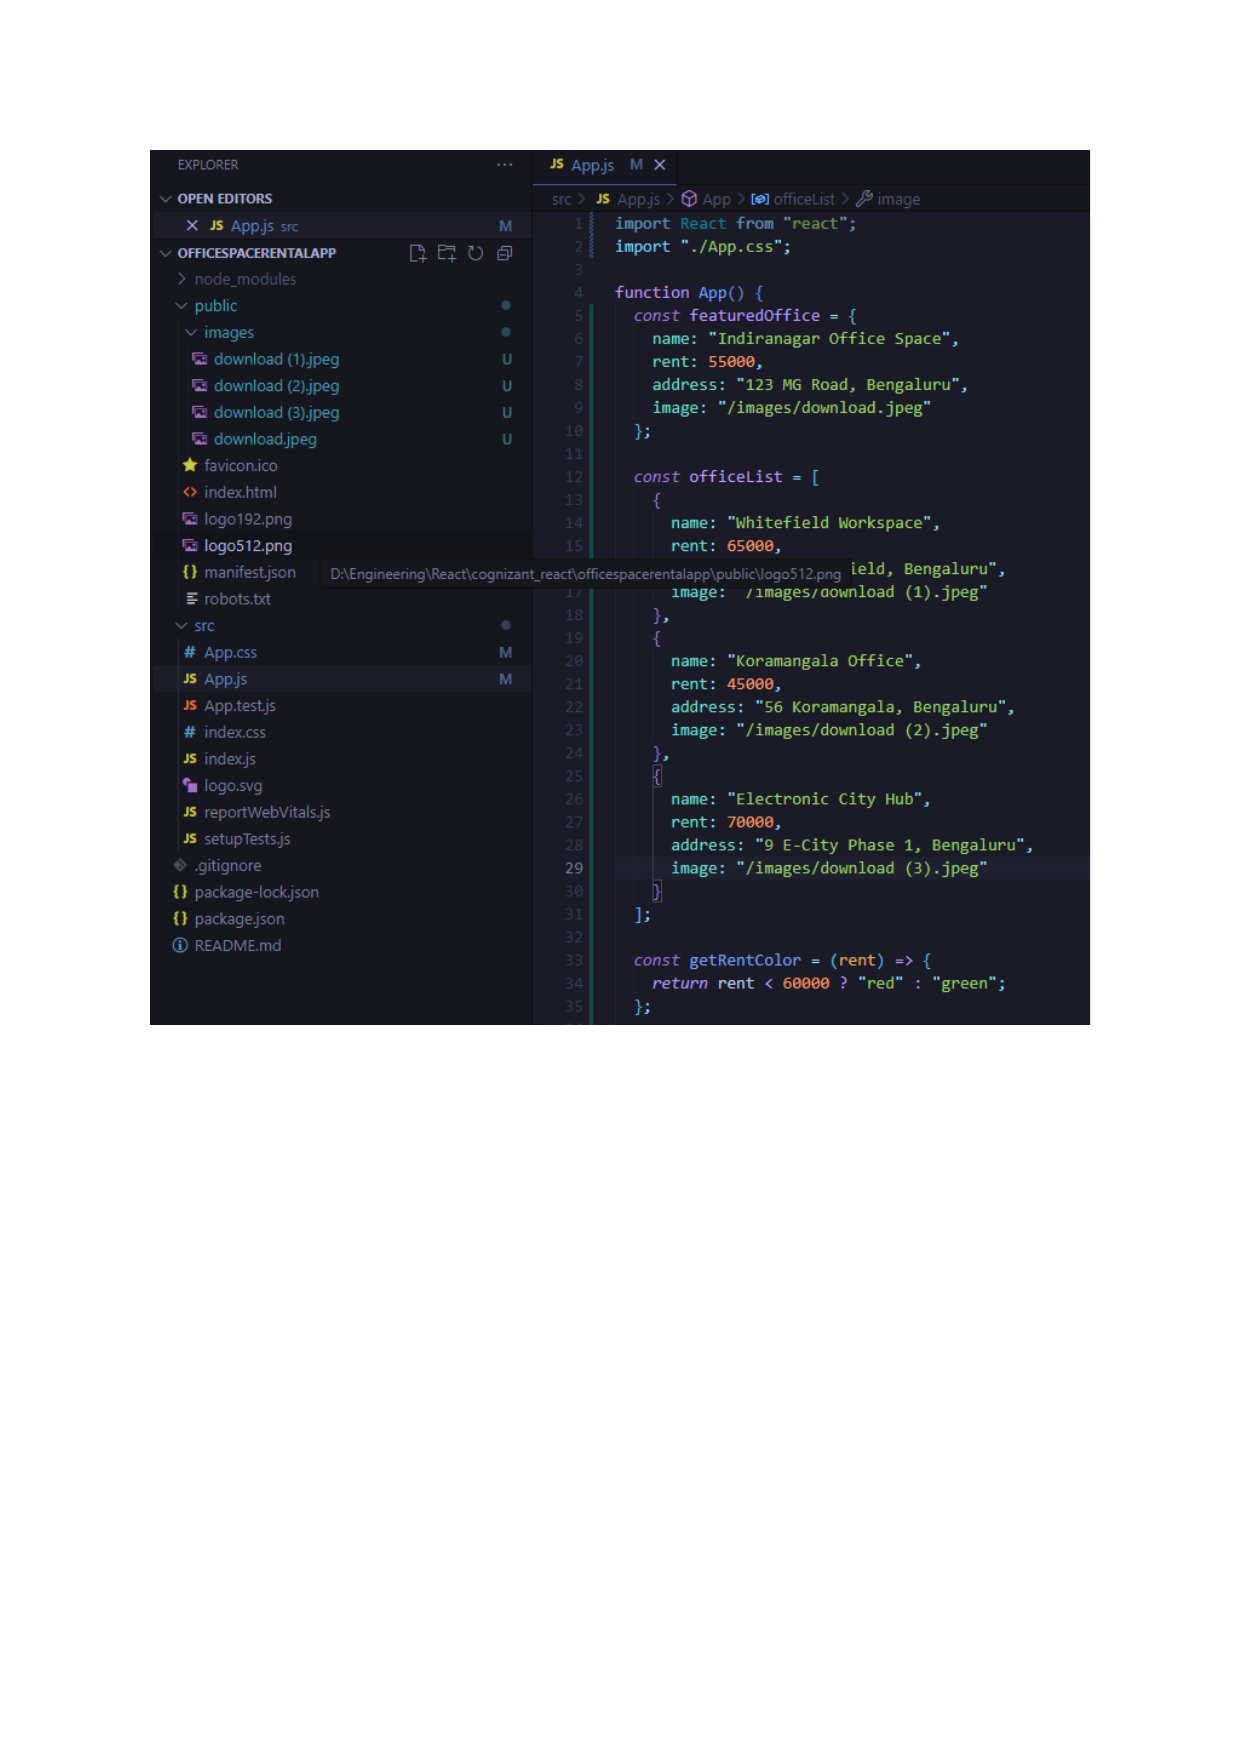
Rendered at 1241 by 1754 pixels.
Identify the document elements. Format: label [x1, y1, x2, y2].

picture [150, 150, 1091, 1025]
